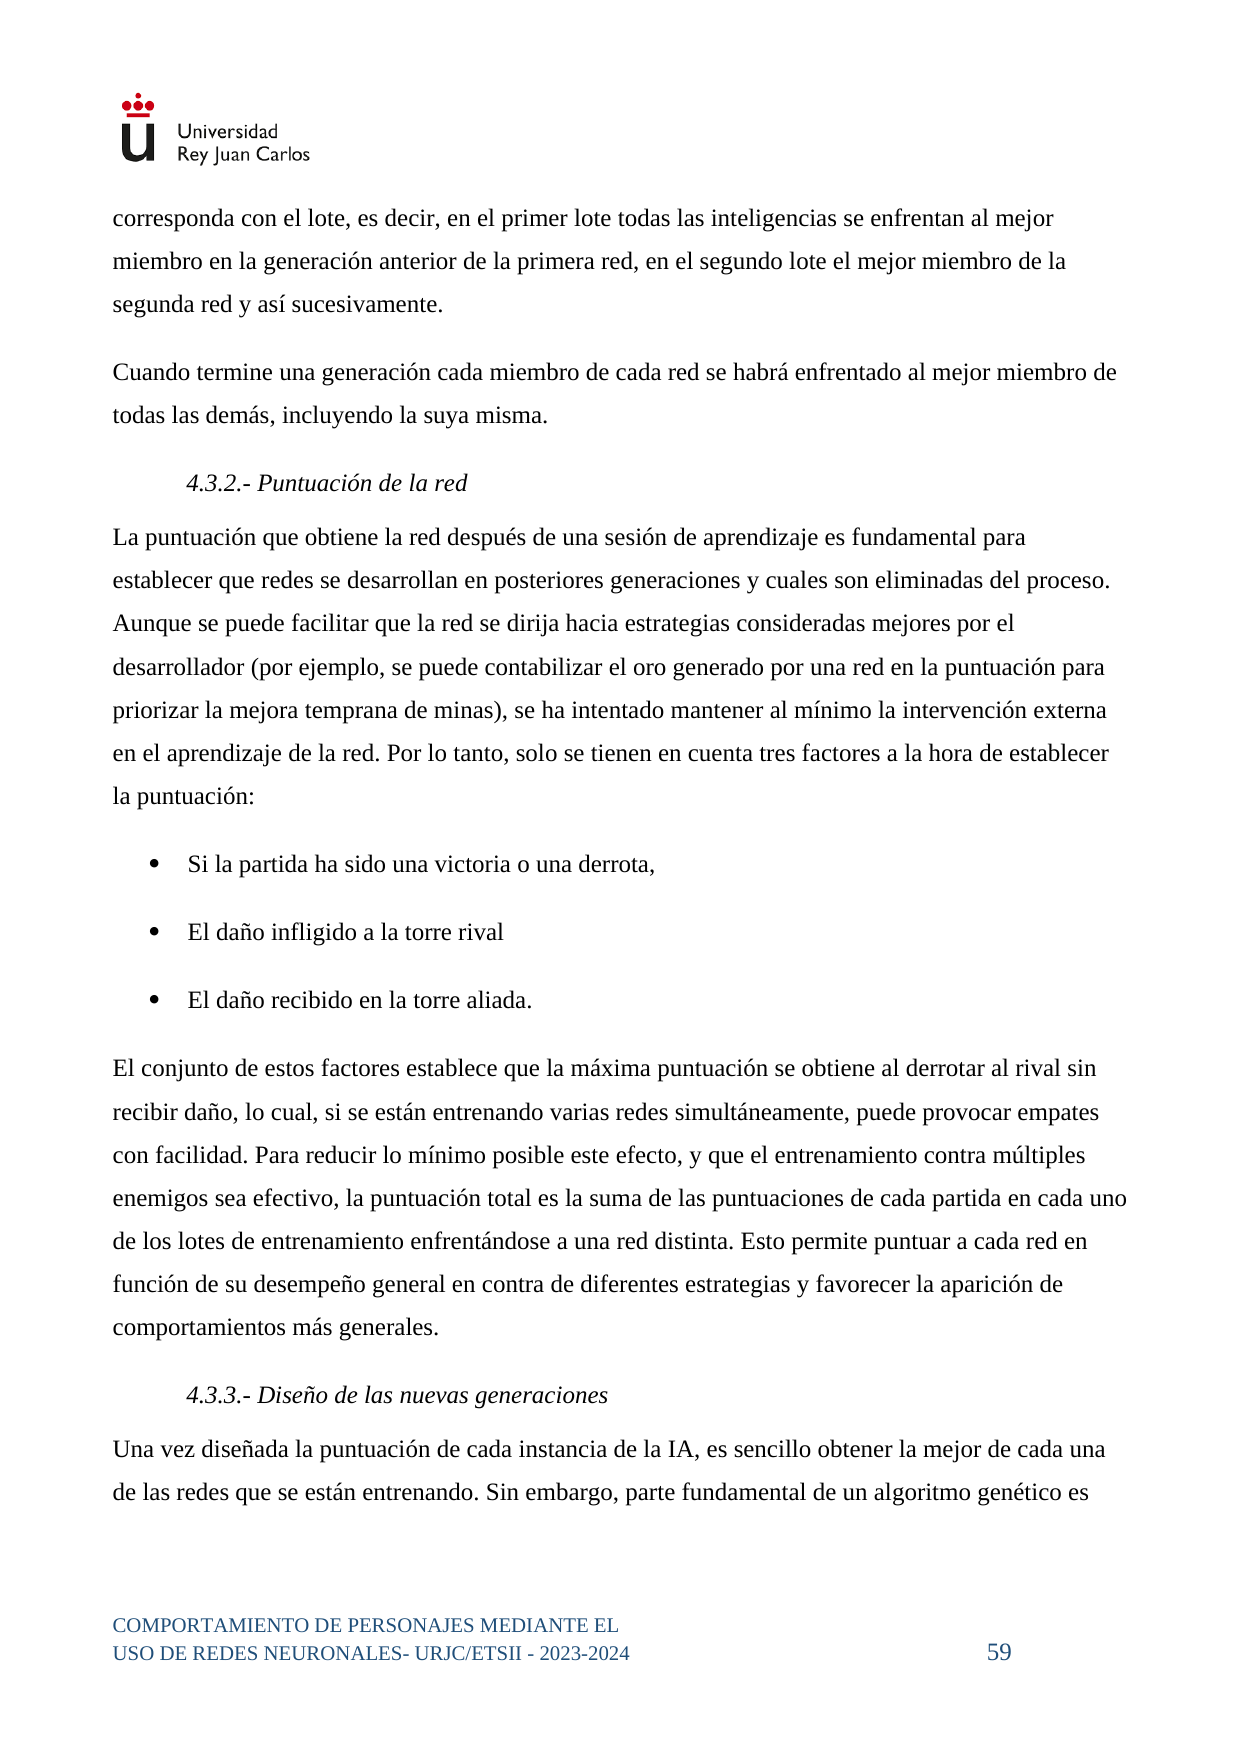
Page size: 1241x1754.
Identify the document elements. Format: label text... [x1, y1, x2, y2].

subtitle 4.3.2.- Puntuación de la red [112, 468, 1128, 497]
text El conjunto de estos factores establece que la máxima puntuación se obtiene al derrotar al rival sin recibir daño, lo cual, si se están entrenando varias redes simultáneamente, puede provocar empates con facilidad. Para reducir lo mínimo posible este efecto, y que el entrenamiento contra múltiples enemigos sea efectivo, la puntuación total es la suma de las puntuaciones de cada partida en cada uno de los lotes de entrenamiento enfrentándose a una red distinta. Esto permite puntuar a cada red en función de su desempeño general en contra de diferentes estrategias y favorecer la aparición de comportamientos más generales. [112, 1053, 1128, 1341]
picture [112, 88, 317, 174]
text Cuando termine una generación cada miembro de cada red se habrá enfrentado al mejor miembro de todas las demás, incluyendo la suya misma. [112, 357, 1128, 429]
list El daño infligido a la torre rival [150, 917, 1128, 946]
text La puntuación que obtiene la red después de una sesión de aprendizaje es fundamental para establecer que redes se desarrollan en posteriores generaciones y cuales son eliminadas del proceso. Aunque se puede facilitar que la red se dirija hacia estrategias consideradas mejores por el desarrollador (por ejemplo, se puede contabilizar el oro generado por una red en la puntuación para priorizar la mejora temprana de minas), se ha intentado mantener al mínimo la intervención externa en el aprendizaje de la red. Por lo tanto, solo se tienen en cuenta tres factores a la hora de establecer la puntuación: [112, 522, 1128, 810]
subtitle 4.3.3.- Diseño de las nuevas generaciones [112, 1380, 1128, 1409]
list Si la partida ha sido una victoria o una derrota, [150, 849, 1128, 878]
list El daño recibido en la torre aliada. [150, 985, 1128, 1014]
